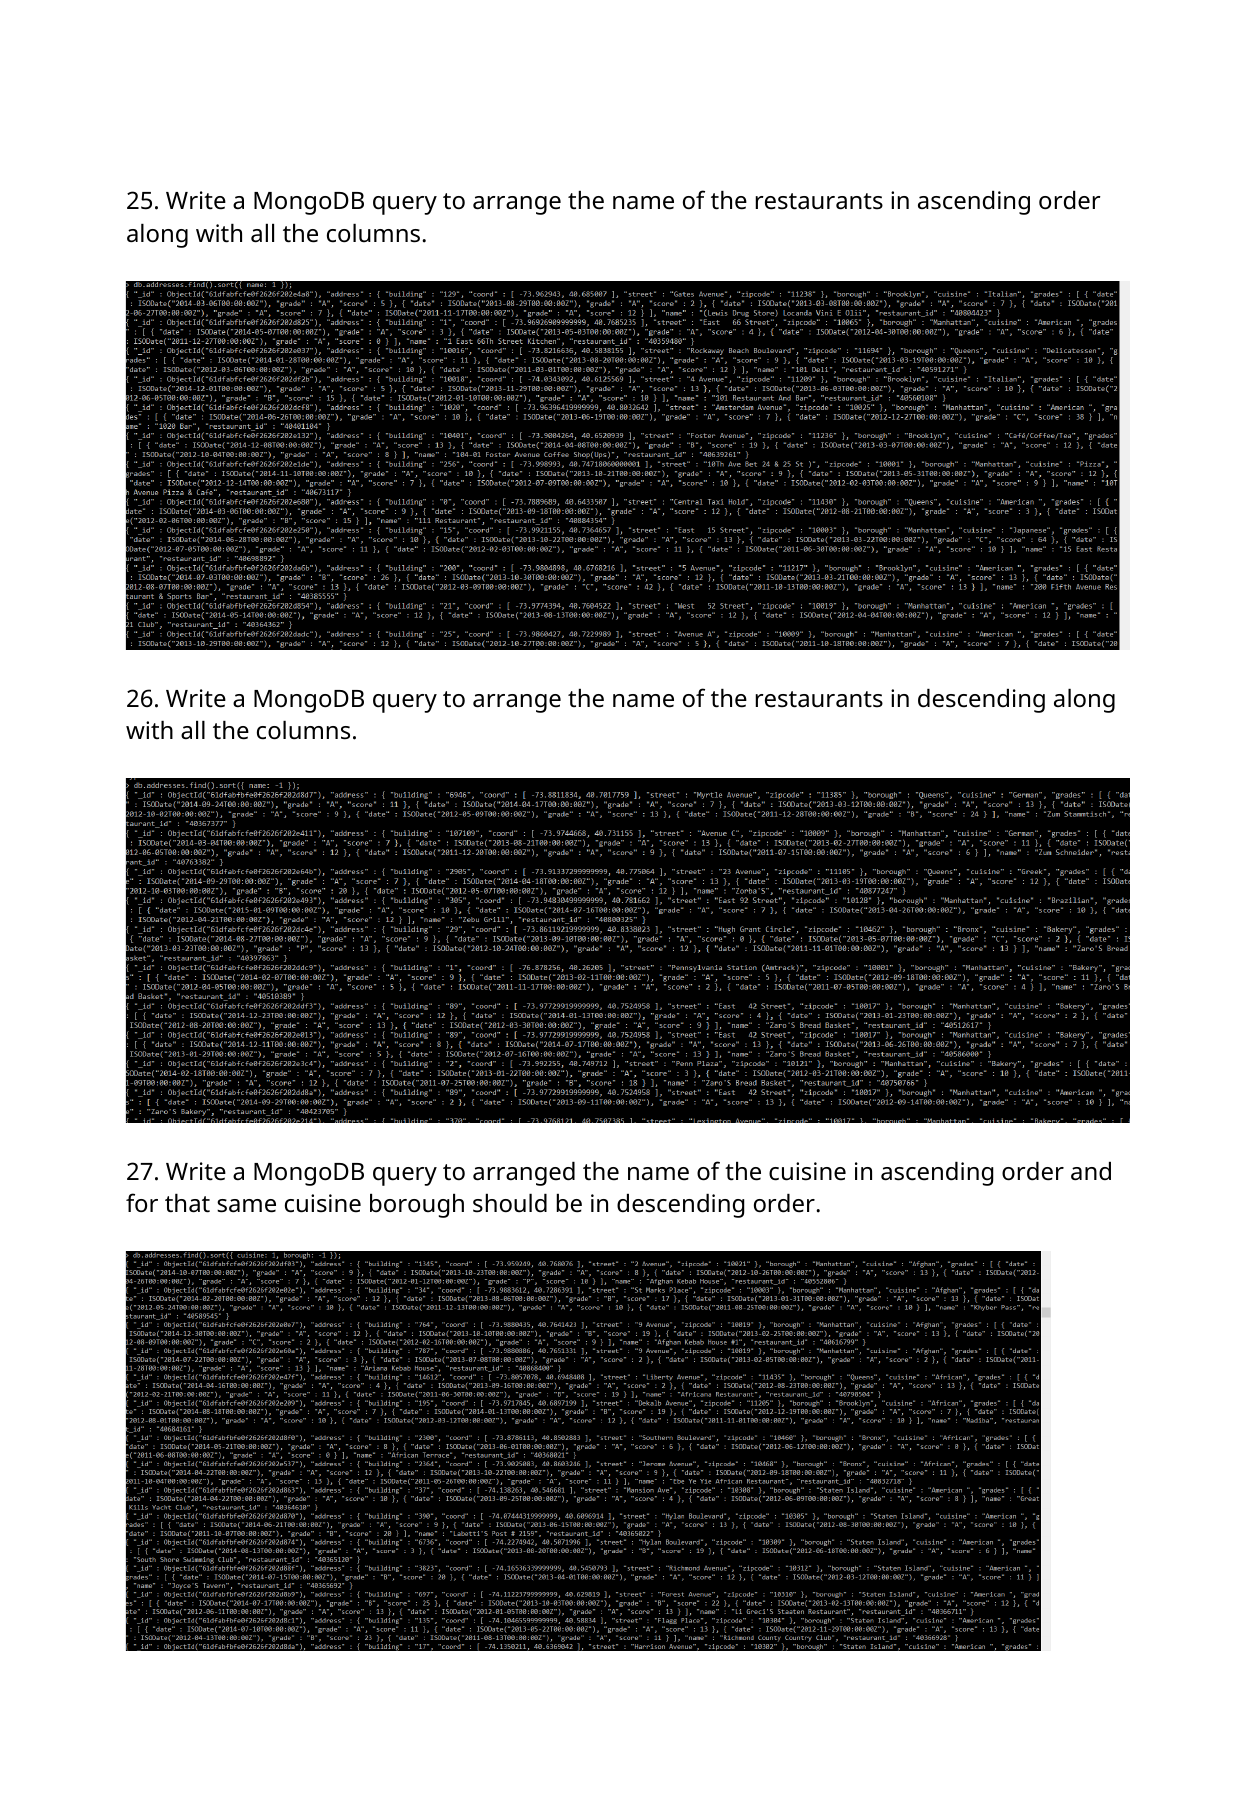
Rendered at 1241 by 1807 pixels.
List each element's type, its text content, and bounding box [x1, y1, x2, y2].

text 25. Write a MongoDB query to arrange the name of the restaurants in ascending order along with all the columns. [126, 184, 1130, 249]
text 26. Write a MongoDB query to arrange the name of the restaurants in descending along with all the columns. [126, 681, 1130, 747]
picture [125, 281, 1130, 650]
text 27. Write a MongoDB query to arranged the name of the cuisine in ascending order and for that same cuisine borough should be in descending order. [126, 1155, 1130, 1220]
picture [125, 778, 1130, 1123]
picture [125, 1251, 1051, 1651]
